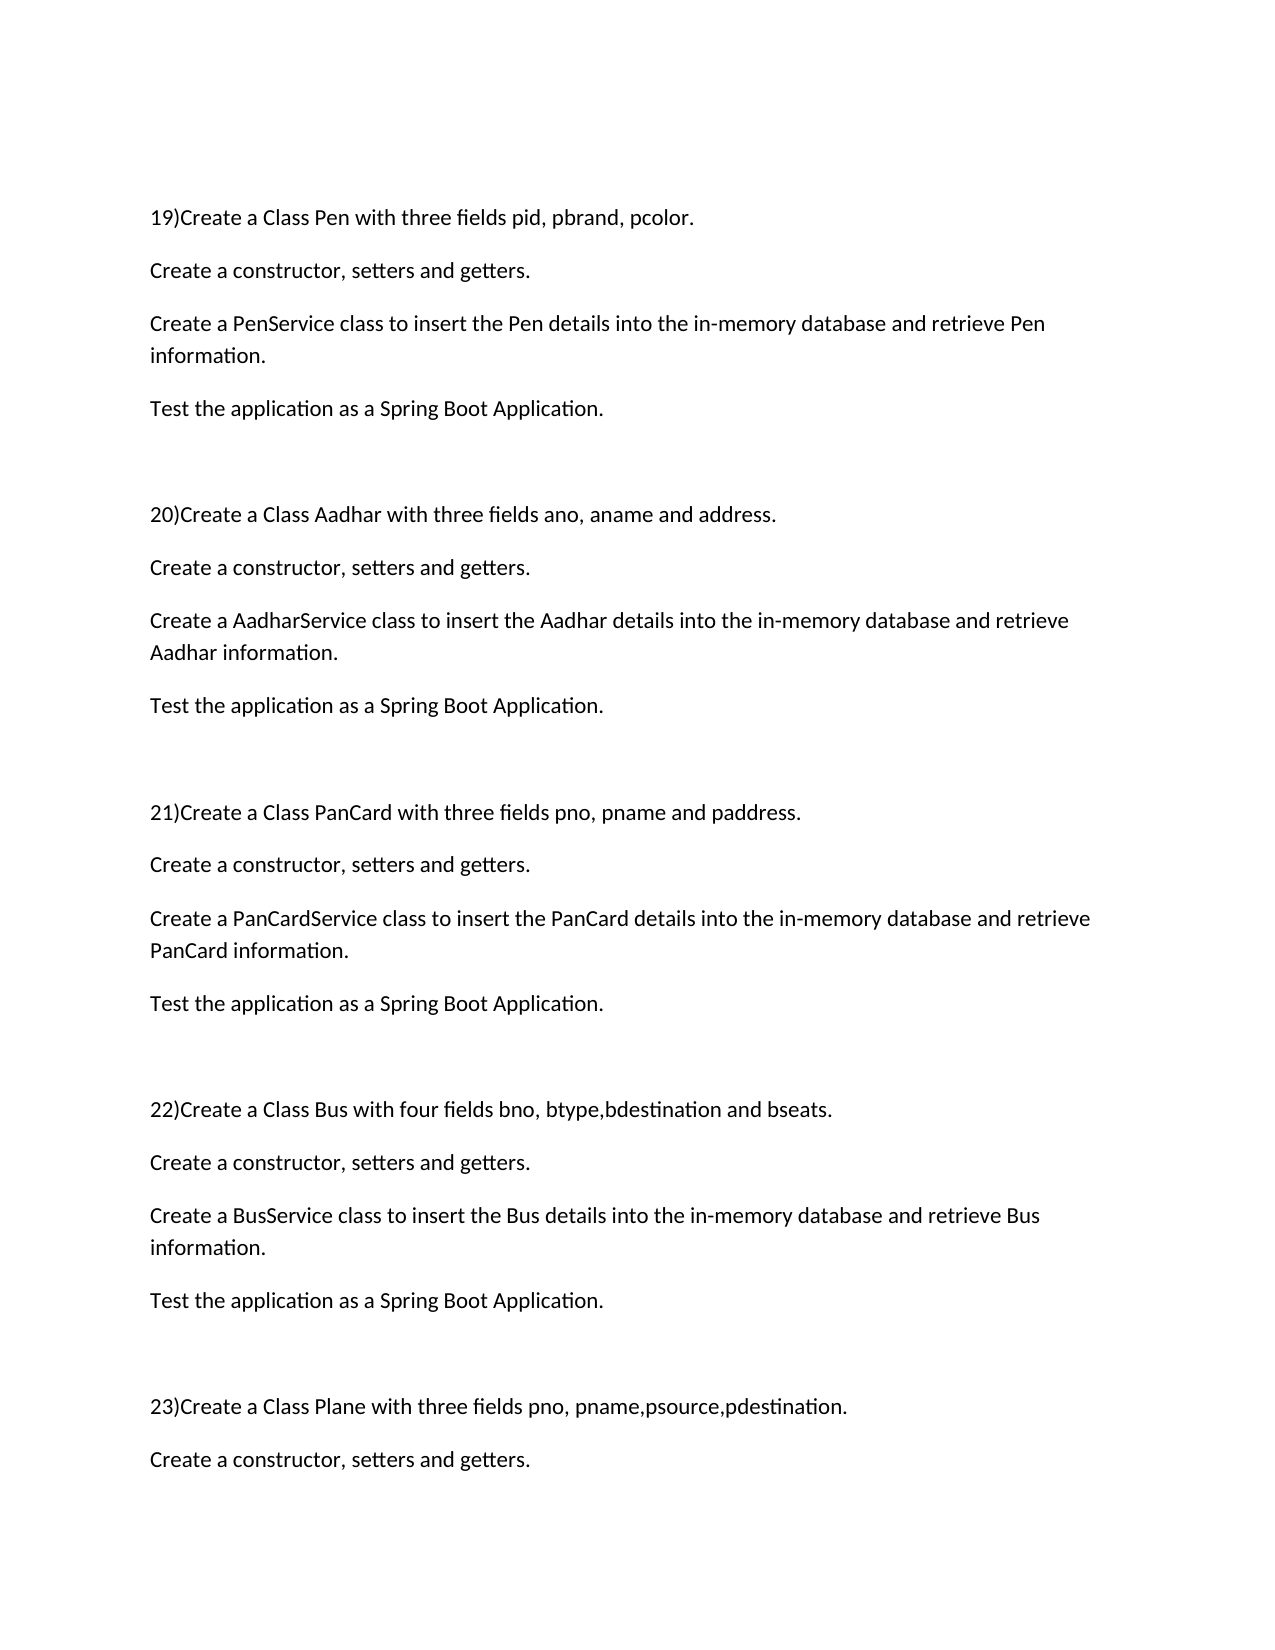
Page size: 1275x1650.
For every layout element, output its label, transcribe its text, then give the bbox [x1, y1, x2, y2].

text Create a AadharService class to insert the Aadhar details into the in-memory database and retrieve Aadhar information. [150, 606, 1125, 667]
text Create a constructor, setters and getters. [150, 553, 1125, 581]
text 19)Create a Class Pen with three fields pid, pbrand, pcolor. [150, 203, 1125, 231]
text 21)Create a Class PanCard with three fields pno, pname and paddress. [150, 798, 1125, 826]
text Create a PanCardService class to insert the PanCard details into the in-memory database and retrieve PanCard information. [150, 904, 1125, 964]
text 23)Create a Class Plane with three fields pno, pname,psource,pdestination. [150, 1392, 1125, 1420]
text 20)Create a Class Aadhar with three fields ano, aname and address. [150, 500, 1125, 528]
text Test the application as a Spring Boot Application. [150, 989, 1125, 1017]
text Create a constructor, setters and getters. [150, 851, 1125, 879]
text Create a constructor, setters and getters. [150, 256, 1125, 284]
text Test the application as a Spring Boot Application. [150, 394, 1125, 422]
text Create a PenService class to insert the Pen details into the in-memory database and retrieve Pen information. [150, 309, 1125, 369]
text 22)Create a Class Bus with four fields bno, btype,bdestination and bseats. [150, 1095, 1125, 1123]
text Create a BusService class to insert the Bus details into the in-memory database and retrieve Bus information. [150, 1201, 1125, 1261]
text Create a constructor, setters and getters. [150, 1445, 1125, 1473]
text Create a constructor, setters and getters. [150, 1148, 1125, 1176]
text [150, 1286, 1125, 1314]
text Test the application as a Spring Boot Application. [150, 692, 1125, 719]
